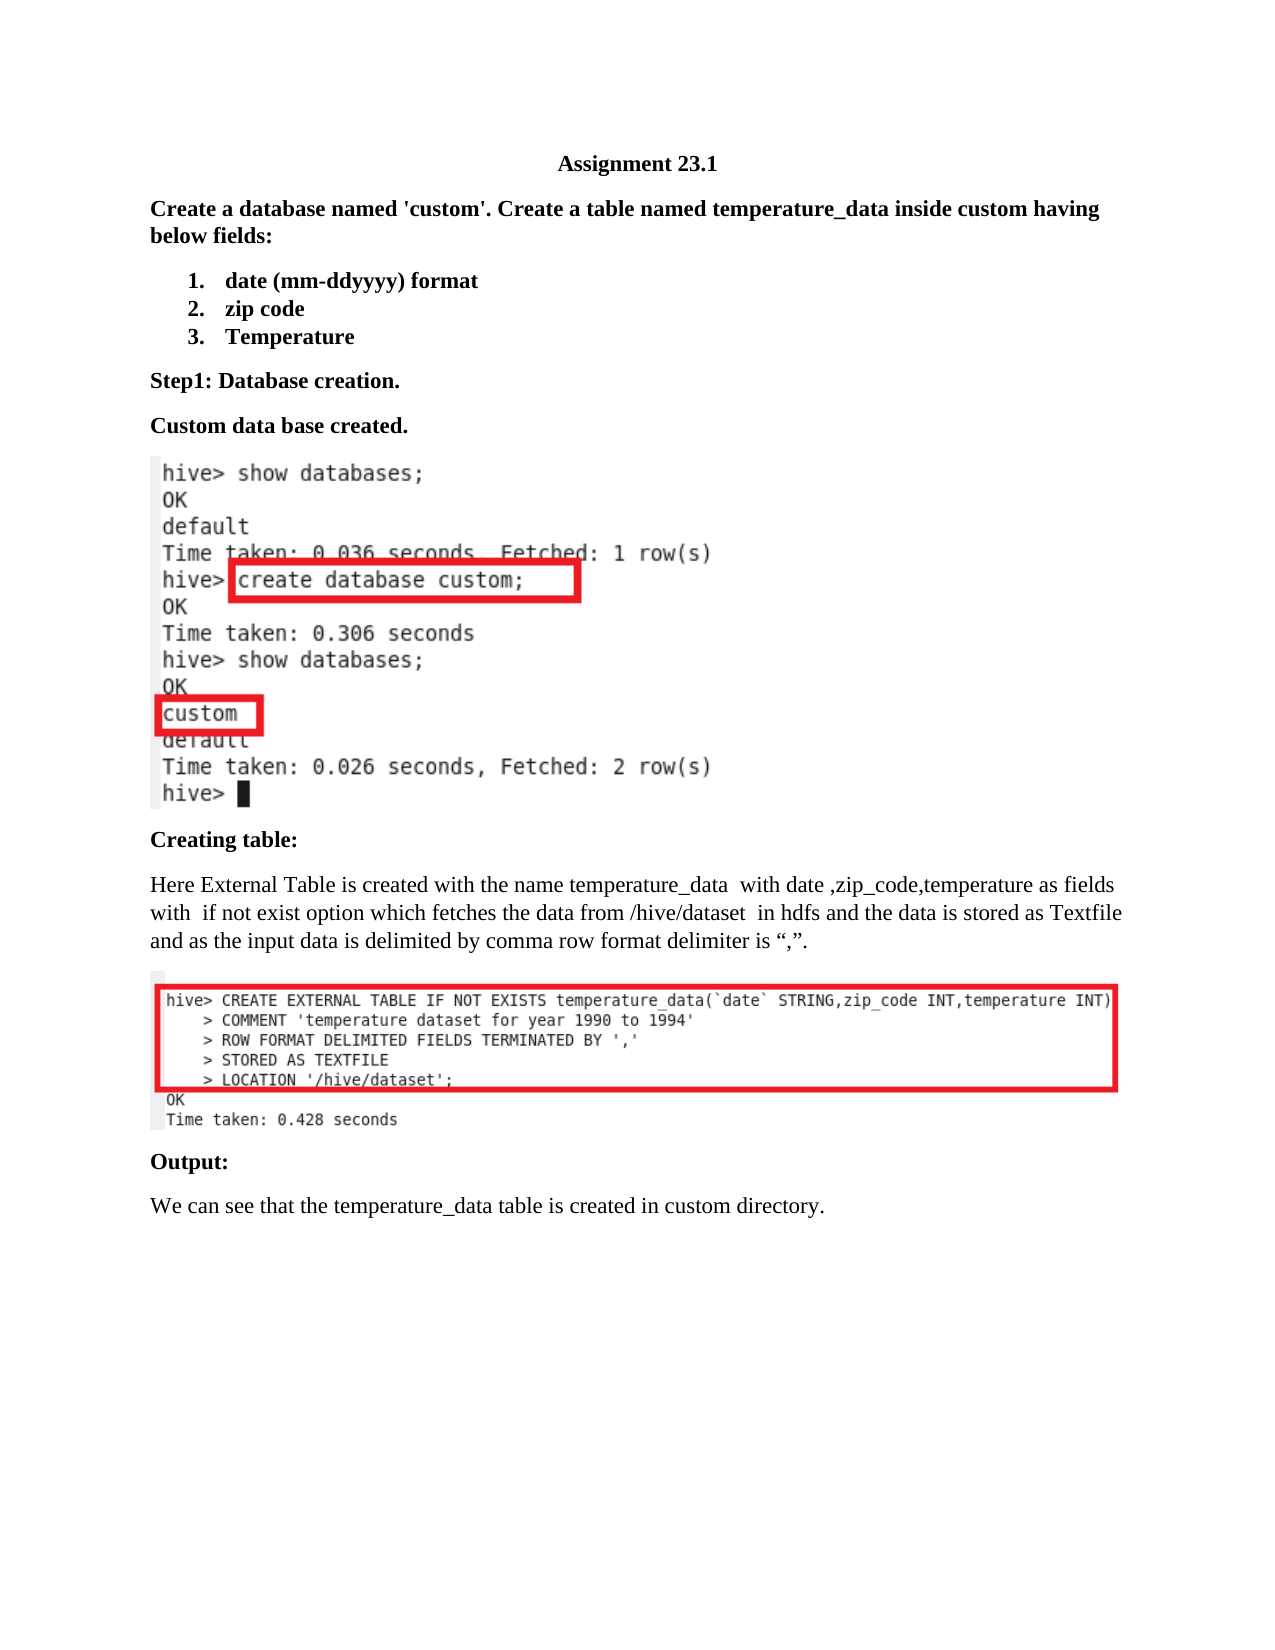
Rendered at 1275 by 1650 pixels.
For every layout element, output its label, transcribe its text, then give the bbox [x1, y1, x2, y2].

picture [150, 971, 1124, 1130]
text Output: [150, 1148, 1125, 1174]
text Create a database named 'custom'. Create a table named temperature_data inside custom having below fields: [150, 194, 1125, 249]
picture [150, 456, 768, 809]
text Assignment 23.1 [150, 150, 1125, 176]
text We can see that the temperature_data table is created in custom directory. [150, 1192, 1125, 1219]
text Creating table: [150, 827, 1125, 853]
list date (mm-ddyyyy) format [187, 267, 1125, 293]
text Here External Table is created with the name temperature_data with date ,zip_code,temperature as fields with if not exist option which fetches the data from /hive/dataset in hdfs and the data is stored as Textfile and as the input data is delimited by comma row format delimiter is “,”. [150, 871, 1125, 953]
text Step1: Database creation. [150, 367, 1125, 394]
text Custom data base created. [150, 412, 1125, 438]
list zip code [187, 295, 1125, 321]
list Temperature [187, 323, 1125, 349]
